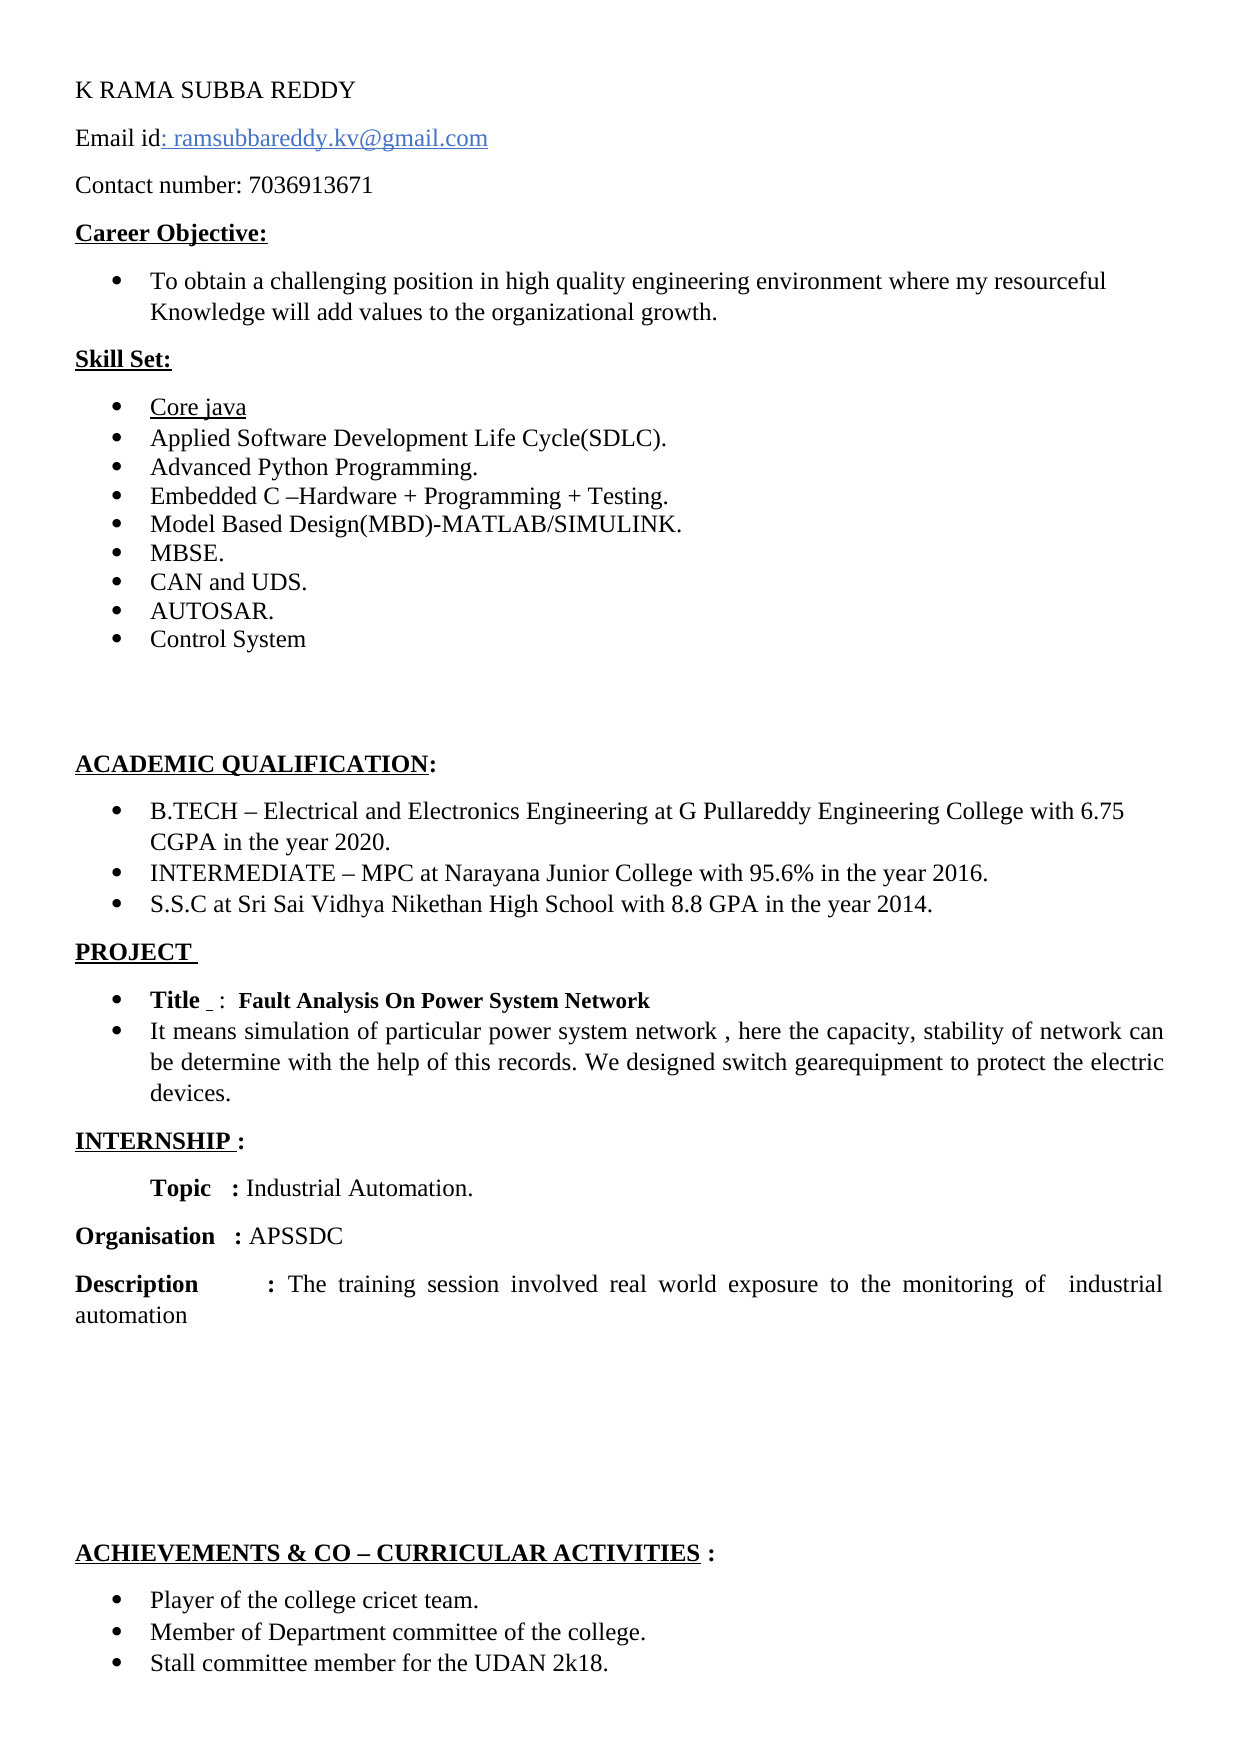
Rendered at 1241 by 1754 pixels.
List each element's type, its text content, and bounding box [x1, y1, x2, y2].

text Organisation : APSSDC [75, 1221, 1165, 1250]
list Core java [112, 392, 1165, 421]
list CAN and UDS. [112, 567, 1165, 596]
text PROJECT [75, 937, 1165, 966]
text Career Objective: [75, 218, 1165, 247]
list Member of Department committee of the college. [112, 1617, 1165, 1645]
list Embedded C –Hardware + Programming + Testing. [112, 481, 1165, 509]
text Topic : Industrial Automation. [75, 1173, 1165, 1202]
list AUTOSAR. [112, 596, 1165, 624]
list Model Based Design(MBD)-MATLAB/SIMULINK. [112, 509, 1165, 538]
text ACADEMIC QUALIFICATION: [75, 749, 1165, 777]
text K RAMA SUBBA REDDY [75, 75, 1165, 104]
list Player of the college cricet team. [112, 1586, 1165, 1614]
text INTERNSHIP : [75, 1126, 1165, 1154]
list Stall committee member for the UDAN 2k18. [112, 1648, 1165, 1676]
list Control System [112, 624, 1165, 653]
list Title : Fault Analysis On Power System Network [112, 985, 1165, 1014]
text Skill Set: [75, 344, 1165, 373]
list INTERMEDIATE – MPC at Narayana Junior College with 95.6% in the year 2016. [112, 858, 1165, 887]
list It means simulation of particular power system network , here the capacity, stability of network can be determine with the help of this records. We designed switch gearequipment to protect the electric devices. [112, 1016, 1165, 1107]
list B.TECH – Electrical and Electronics Engineering at G Pullareddy Engineering College with 6.75 CGPA in the year 2020. [112, 796, 1165, 856]
text Contact number: 7036913671 [75, 170, 1165, 199]
list S.S.C at Sri Sai Vidhya Nikethan High School with 8.8 GPA in the year 2014. [112, 889, 1165, 918]
list To obtain a challenging position in high quality engineering environment where my resourceful Knowledge will add values to the organizational growth. [112, 266, 1165, 326]
text ACHIEVEMENTS & CO – CURRICULAR ACTIVITIES : [75, 1538, 1165, 1567]
list Applied Software Development Life Cycle(SDLC). [112, 423, 1165, 452]
list MBSE. [112, 538, 1165, 567]
text Description : The training session involved real world exposure to the monitoring of industrial automation [75, 1269, 1165, 1329]
text Email id: ramsubbareddy.kv@gmail.com [75, 123, 1165, 151]
list Advanced Python Programming. [112, 452, 1165, 481]
